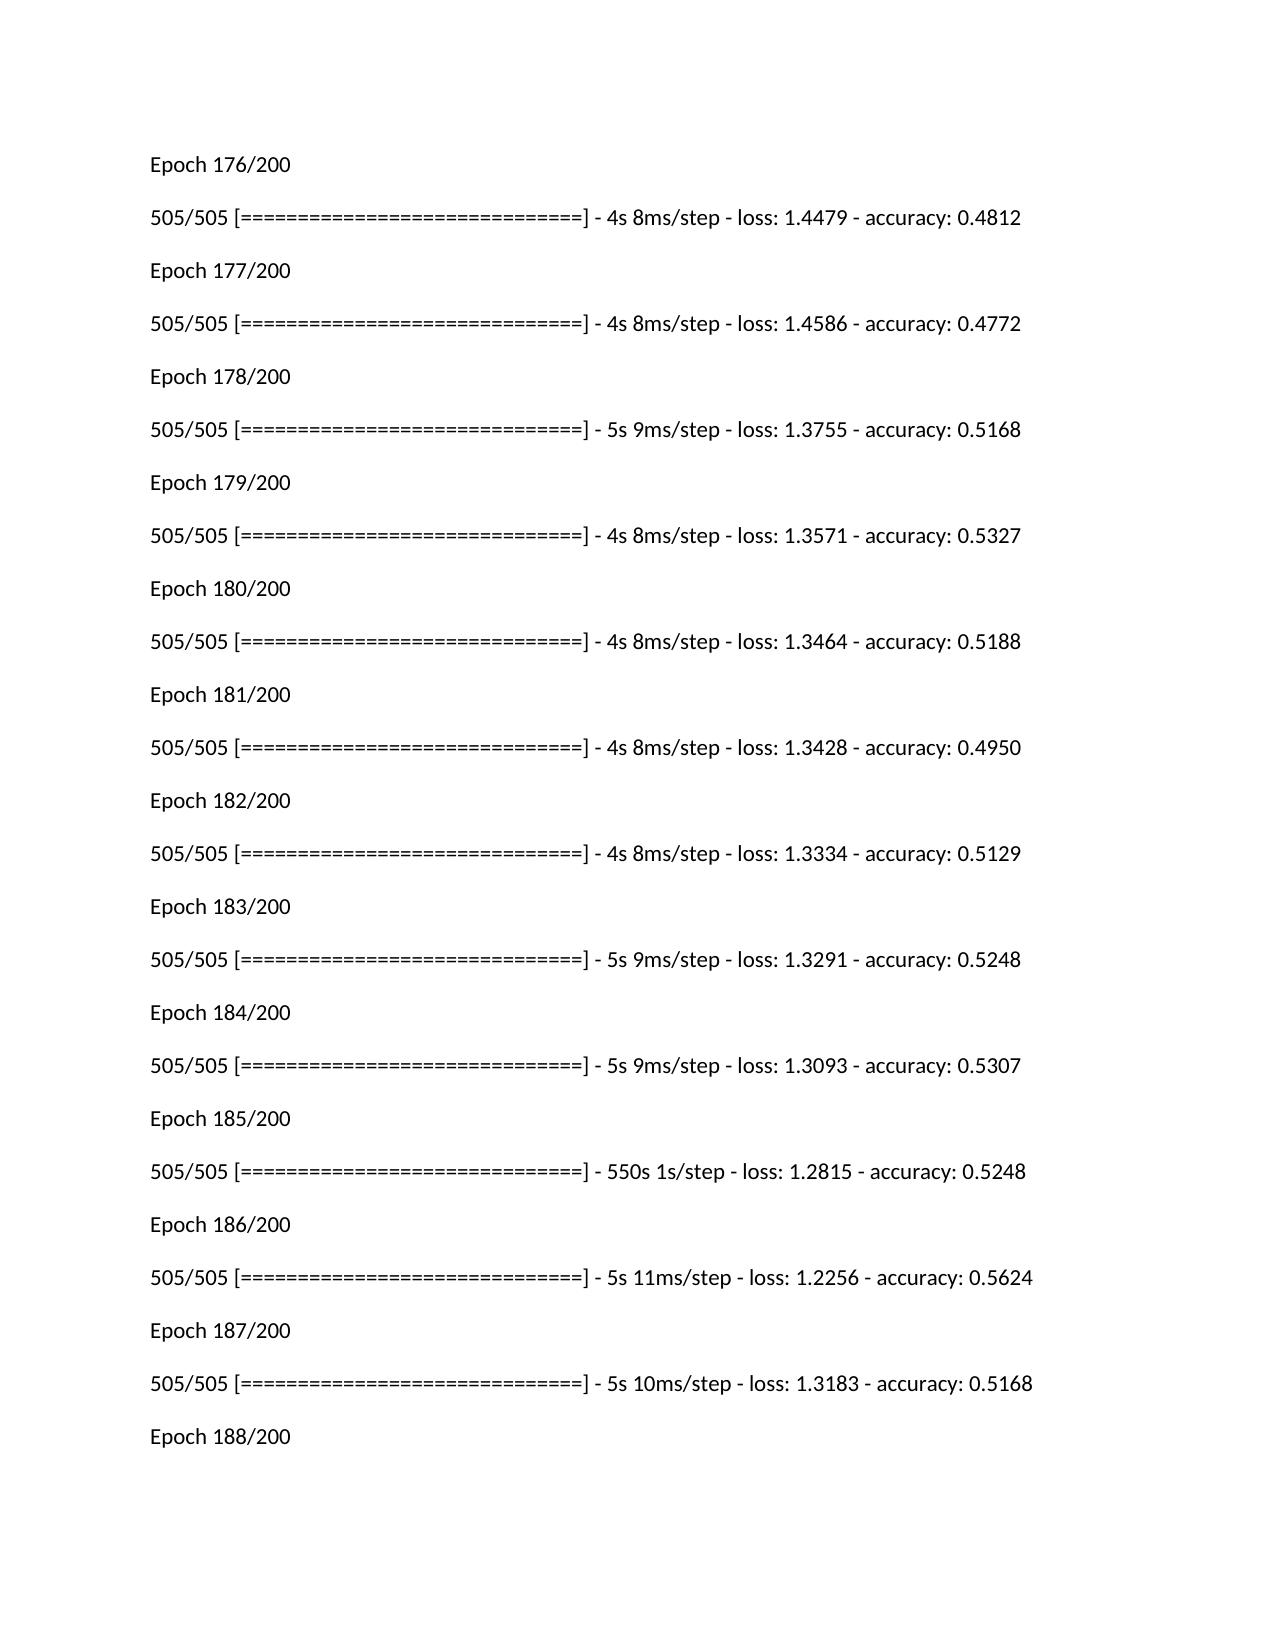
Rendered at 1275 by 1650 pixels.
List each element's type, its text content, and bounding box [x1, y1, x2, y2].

text Epoch 182/200 [150, 786, 1125, 814]
text Epoch 183/200 [150, 892, 1125, 920]
text Epoch 187/200 [150, 1316, 1125, 1344]
text 505/505 [==============================] - 550s 1s/step - loss: 1.2815 - accuracy: 0.5248 [150, 1157, 1125, 1185]
text Epoch 177/200 [150, 256, 1125, 284]
text Epoch 179/200 [150, 468, 1125, 496]
text 505/505 [==============================] - 4s 8ms/step - loss: 1.4586 - accuracy: 0.4772 [150, 309, 1125, 337]
text Epoch 184/200 [150, 998, 1125, 1026]
text 505/505 [==============================] - 4s 8ms/step - loss: 1.4479 - accuracy: 0.4812 [150, 203, 1125, 231]
text Epoch 176/200 [150, 150, 1125, 178]
text 505/505 [==============================] - 5s 9ms/step - loss: 1.3291 - accuracy: 0.5248 [150, 945, 1125, 973]
text Epoch 178/200 [150, 362, 1125, 390]
text Epoch 185/200 [150, 1104, 1125, 1132]
text 505/505 [==============================] - 4s 8ms/step - loss: 1.3334 - accuracy: 0.5129 [150, 839, 1125, 867]
text 505/505 [==============================] - 4s 8ms/step - loss: 1.3428 - accuracy: 0.4950 [150, 733, 1125, 761]
text Epoch 181/200 [150, 680, 1125, 708]
text Epoch 180/200 [150, 574, 1125, 602]
text 505/505 [==============================] - 5s 9ms/step - loss: 1.3755 - accuracy: 0.5168 [150, 415, 1125, 443]
text Epoch 186/200 [150, 1210, 1125, 1238]
text Epoch 188/200 [150, 1422, 1125, 1451]
text 505/505 [==============================] - 5s 9ms/step - loss: 1.3093 - accuracy: 0.5307 [150, 1051, 1125, 1079]
text 505/505 [==============================] - 5s 11ms/step - loss: 1.2256 - accuracy: 0.5624 [150, 1263, 1125, 1291]
text 505/505 [==============================] - 5s 10ms/step - loss: 1.3183 - accuracy: 0.5168 [150, 1369, 1125, 1397]
text 505/505 [==============================] - 4s 8ms/step - loss: 1.3571 - accuracy: 0.5327 [150, 521, 1125, 549]
text 505/505 [==============================] - 4s 8ms/step - loss: 1.3464 - accuracy: 0.5188 [150, 627, 1125, 655]
